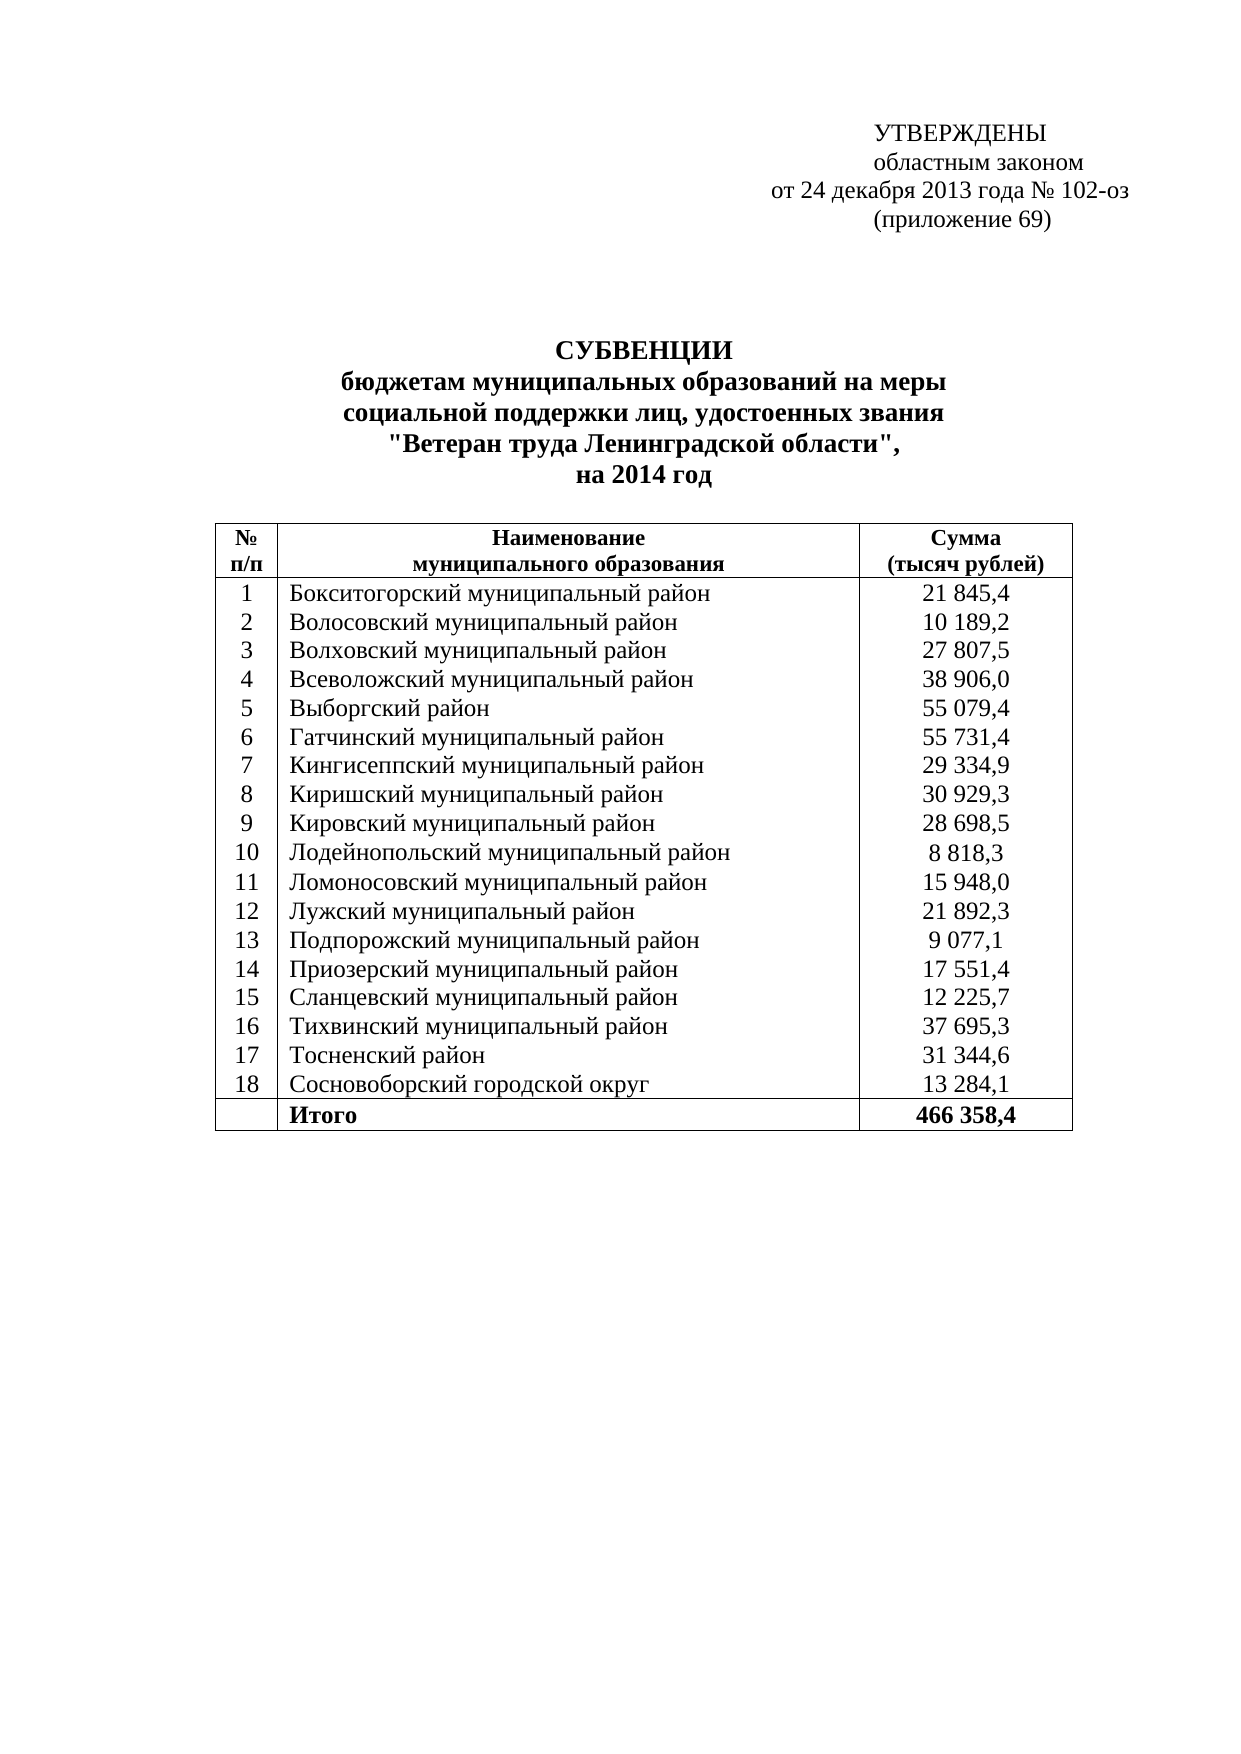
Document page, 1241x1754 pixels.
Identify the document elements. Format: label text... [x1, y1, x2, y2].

table_cell 2 [216, 607, 277, 635]
text на 2014 год [136, 458, 1152, 489]
table_cell 4 [216, 664, 277, 693]
table_cell 28 698,5 [860, 808, 1072, 837]
table_cell Бокситогорский муниципальный район [278, 578, 859, 607]
text СУБВЕНЦИИ [136, 334, 1152, 365]
text (приложение 69) [799, 204, 1152, 233]
table_cell Тосненский район [278, 1040, 859, 1069]
table_cell Всеволожский муниципальный район [278, 664, 859, 693]
table_cell Киришский муниципальный район [278, 779, 859, 808]
table_cell 17 [216, 1040, 277, 1069]
table_cell Сосновоборский городской округ [278, 1069, 859, 1097]
table_cell Ломоносовский муниципальный район [278, 868, 859, 896]
table_cell 15 948,0 [860, 868, 1072, 896]
table_cell 9 077,1 [860, 925, 1072, 954]
table_cell Волховский муниципальный район [278, 635, 859, 664]
table_cell 14 [216, 954, 277, 982]
table_cell Гатчинский муниципальный район [278, 722, 859, 750]
table_cell Лодейнопольский муниципальный район [278, 837, 859, 867]
text УТВЕРЖДЕНЫ [873, 118, 1152, 147]
table_cell 18 [216, 1069, 277, 1097]
table_cell 21 845,4 [860, 578, 1072, 607]
table_cell 7 [216, 750, 277, 779]
table_cell Приозерский муниципальный район [278, 954, 859, 982]
table_cell 38 906,0 [860, 664, 1072, 693]
table_header Сумма (тысяч рублей) [860, 524, 1072, 577]
table_cell 12 [216, 896, 277, 925]
table_cell 17 551,4 [860, 954, 1072, 982]
text бюджетам муниципальных образований на меры [136, 365, 1152, 396]
table_header № п/п [216, 524, 277, 577]
table_cell 13 [216, 925, 277, 954]
table_cell 8 818,3 [860, 837, 1072, 867]
table_cell 55 731,4 [860, 722, 1072, 750]
table_cell 11 [216, 868, 277, 896]
table_cell 5 [216, 693, 277, 722]
table_cell Тихвинский муниципальный район [278, 1011, 859, 1040]
table_cell 55 079,4 [860, 693, 1072, 722]
table_cell 31 344,6 [860, 1040, 1072, 1069]
table_cell 10 189,2 [860, 607, 1072, 635]
table_cell 21 892,3 [860, 896, 1072, 925]
table_cell 37 695,3 [860, 1011, 1072, 1040]
table_cell 15 [216, 983, 277, 1011]
table_cell 10 [216, 837, 277, 867]
table_cell 3 [216, 635, 277, 664]
table_cell [216, 1099, 277, 1130]
table_cell 8 [216, 779, 277, 808]
table_cell Подпорожский муниципальный район [278, 925, 859, 954]
table_cell Лужский муниципальный район [278, 896, 859, 925]
table_cell Кингисеппский муниципальный район [278, 750, 859, 779]
text областным законом [873, 147, 1152, 176]
table_cell Выборгский район [278, 693, 859, 722]
table_cell 16 [216, 1011, 277, 1040]
table_cell Сланцевский муниципальный район [278, 983, 859, 1011]
text "Ветеран труда Ленинградской области", [136, 427, 1152, 458]
table_cell 27 807,5 [860, 635, 1072, 664]
table_cell 12 225,7 [860, 983, 1072, 1011]
table_cell 6 [216, 722, 277, 750]
table_cell Кировский муниципальный район [278, 808, 859, 837]
table_cell 9 [216, 808, 277, 837]
table_cell 30 929,3 [860, 779, 1072, 808]
table_cell 13 284,1 [860, 1069, 1072, 1097]
table_cell 29 334,9 [860, 750, 1072, 779]
text от 24 декабря 2013 года № 102-оз [771, 176, 1152, 204]
table_cell 466 358,4 [860, 1099, 1072, 1130]
text социальной поддержки лиц, удостоенных звания [136, 396, 1152, 427]
table_header Наименование муниципального образования [278, 524, 859, 577]
table_cell Волосовский муниципальный район [278, 607, 859, 635]
table_cell 1 [216, 578, 277, 607]
table_cell Итого [278, 1099, 859, 1130]
